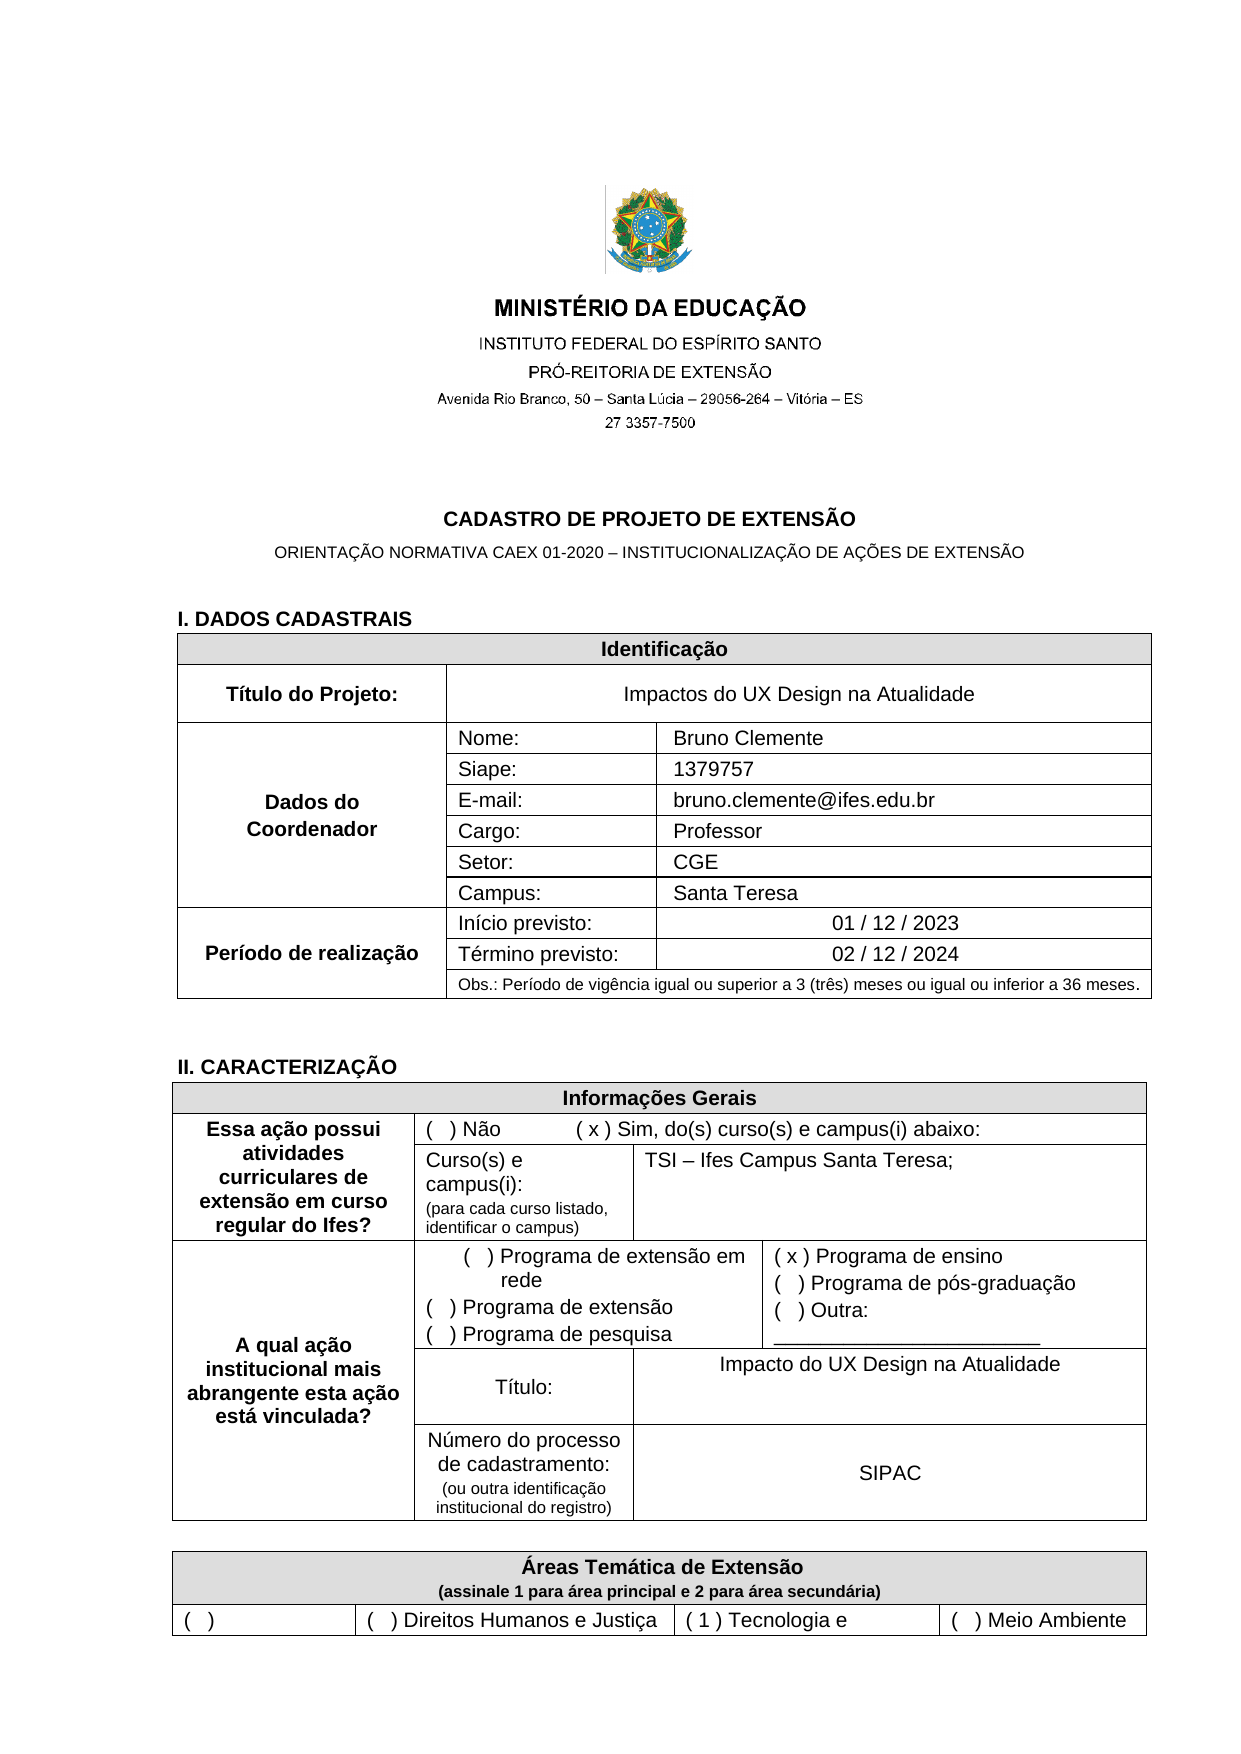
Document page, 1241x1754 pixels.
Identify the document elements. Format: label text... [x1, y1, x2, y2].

picture [303, 177, 997, 437]
table_cell 1379757 [657, 754, 1151, 784]
table_cell Siape: [447, 754, 656, 784]
table_cell Impacto do UX Design na Atualidade [634, 1349, 1146, 1424]
table_cell ( ) Programa de extensão em rede ( ) Programa de extensão ( ) Programa de pesquisa [415, 1241, 762, 1348]
table_cell Bruno Clemente [657, 723, 1151, 753]
table_cell Professor [657, 816, 1151, 846]
table_cell CGE [657, 847, 1151, 876]
table_cell Campus: [447, 878, 656, 907]
table_cell TSI – Ifes Campus Santa Teresa; [634, 1145, 1146, 1240]
table_cell Cargo: [447, 816, 656, 846]
text I. DADOS CADASTRAIS [177, 606, 1122, 630]
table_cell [356, 1605, 674, 1634]
table_cell 01 / 12 / 2023 [657, 908, 1151, 938]
table_cell Impactos do UX Design na Atualidade [447, 665, 1151, 722]
table_cell SIPAC [634, 1425, 1146, 1520]
text II. CARACTERIZAÇÃO [177, 1055, 1122, 1079]
table_cell A qual ação institucional mais abrangente esta ação está vinculada? [173, 1241, 414, 1520]
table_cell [940, 1605, 1146, 1634]
table_cell Número do processo de cadastramento: (ou outra identificação institucional do registro) [415, 1425, 633, 1520]
table_cell 02 / 12 / 2024 [657, 939, 1151, 969]
text CADASTRO DE PROJETO DE EXTENSÃO [177, 507, 1122, 531]
table_cell Dados do Coordenador [178, 723, 446, 907]
table_header Identificação [178, 634, 1151, 664]
table_cell Santa Teresa [657, 878, 1151, 907]
table_cell Nome: [447, 723, 656, 753]
table_cell Curso(s) e campus(i): (para cada curso listado, identificar o campus) [415, 1145, 633, 1240]
text ORIENTAÇÃO NORMATIVA CAEX 01-2020 – INSTITUCIONALIZAÇÃO DE AÇÕES DE EXTENSÃO [177, 543, 1122, 562]
table_cell Obs.: Período de vigência igual ou superior a 3 (três) meses ou igual ou inferior a 36 meses. [447, 970, 1151, 997]
table_header Áreas Temática de Extensão (assinale 1 para área principal e 2 para área secundária) [173, 1552, 1146, 1604]
table_cell ( x ) Programa de ensino ( ) Programa de pós-graduação ( ) Outra: _______________________ [763, 1241, 1146, 1348]
table_cell Título do Projeto: [178, 665, 446, 722]
table_cell Início previsto: [447, 908, 656, 938]
table_header Informações Gerais [173, 1083, 1146, 1113]
table_cell Término previsto: [447, 939, 656, 969]
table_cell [173, 1605, 355, 1634]
table_cell Essa ação possui atividades curriculares de extensão em curso regular do Ifes? [173, 1114, 414, 1240]
table_cell Setor: [447, 847, 656, 876]
table_cell E-mail: [447, 785, 656, 815]
table_cell Período de realização [178, 908, 446, 997]
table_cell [675, 1605, 939, 1634]
table_cell Título: [415, 1349, 633, 1424]
table_cell bruno.clemente@ifes.edu.br [657, 785, 1151, 815]
table_cell ( ) Não ( x ) Sim, do(s) curso(s) e campus(i) abaixo: [415, 1114, 1146, 1144]
